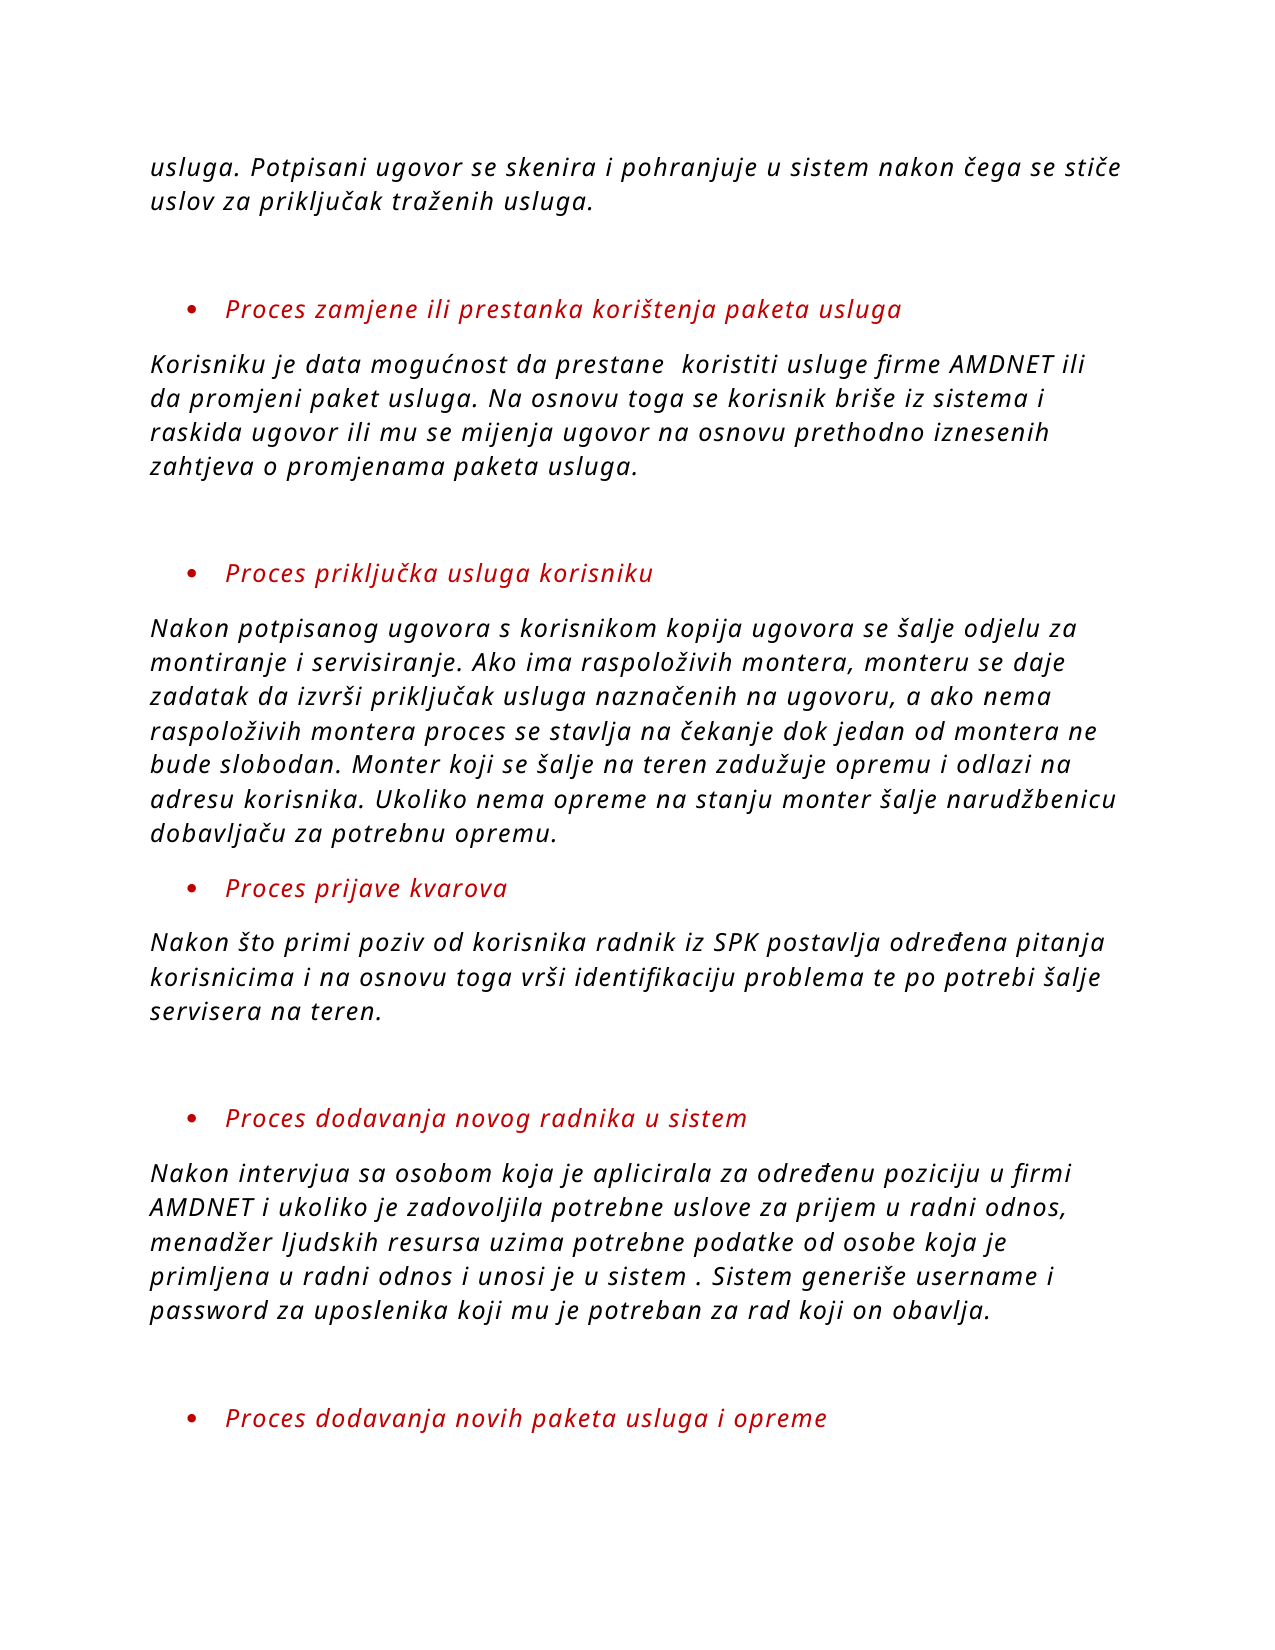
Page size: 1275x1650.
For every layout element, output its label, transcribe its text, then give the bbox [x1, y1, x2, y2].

subtitle Nakon što primi poziv od korisnika radnik iz SPK postavlja određena pitanja korisnicima i na osnovu toga vrši identifikaciju problema te po potrebi šalje servisera na teren. [150, 925, 1125, 1027]
subtitle Proces priključka usluga korisniku [187, 556, 1125, 590]
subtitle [150, 150, 1125, 218]
subtitle Proces prijave kvarova [187, 870, 1125, 904]
subtitle Korisniku je data mogućnost da prestane koristiti usluge firme AMDNET ili da promjeni paket usluga. Na osnovu toga se korisnik briše iz sistema i raskida ugovor ili mu se mijenja ugovor na osnovu prethodno iznesenih zahtjeva o promjenama paketa usluga. [150, 347, 1125, 483]
subtitle Proces dodavanja novog radnika u sistem [187, 1101, 1125, 1135]
subtitle Nakon potpisanog ugovora s korisnikom kopija ugovora se šalje odjelu za montiranje i servisiranje. Ako ima raspoloživih montera, monteru se daje zadatak da izvrši priključak usluga naznačenih na ugovoru, a ako nema raspoloživih montera proces se stavlja na čekanje dok jedan od montera ne bude slobodan. Monter koji se šalje na teren zadužuje opremu i odlazi na adresu korisnika. Ukoliko nema opreme na stanju monter šalje narudžbenicu dobavljaču za potrebnu opremu. [150, 611, 1125, 849]
subtitle Nakon intervjua sa osobom koja je aplicirala za određenu poziciju u firmi AMDNET i ukoliko je zadovoljila potrebne uslove za prijem u radni odnos, menadžer ljudskih resursa uzima potrebne podatke od osobe koja je primljena u radni odnos i unosi je u sistem . Sistem generiše username i password za uposlenika koji mu je potreban za rad koji on obavlja. [150, 1156, 1125, 1326]
subtitle Proces dodavanja novih paketa usluga i opreme [187, 1400, 1125, 1434]
subtitle Proces zamjene ili prestanka korištenja paketa usluga [187, 292, 1125, 326]
